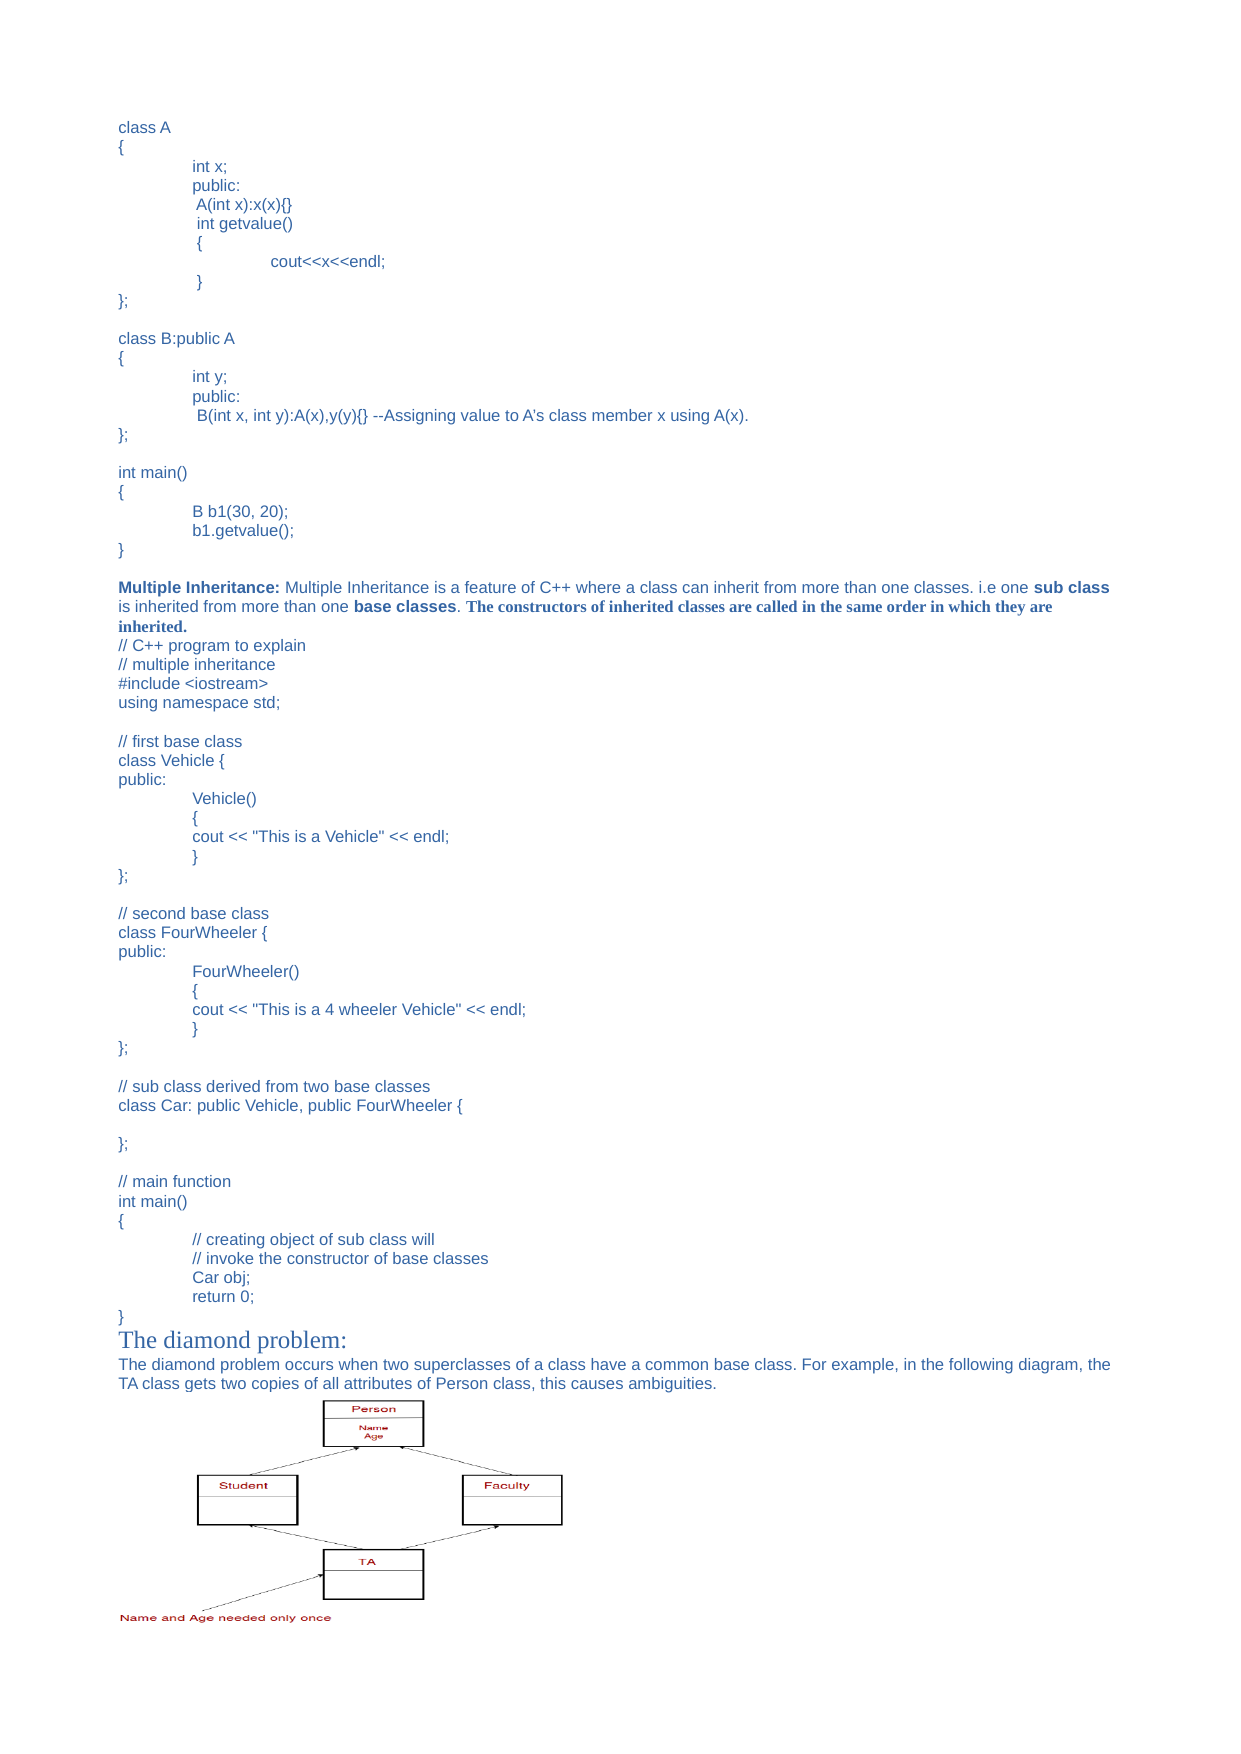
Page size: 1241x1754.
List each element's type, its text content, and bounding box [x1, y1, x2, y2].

text } [118, 1019, 1122, 1038]
text class A [118, 118, 1122, 137]
text public: [118, 942, 1122, 961]
text A(int x):x(x){} [118, 195, 1122, 214]
text class FourWheeler { [118, 923, 1122, 942]
text class B:public A [118, 329, 1122, 348]
text { [118, 482, 1122, 501]
text } [118, 271, 1122, 291]
text FourWheeler() [118, 961, 1122, 981]
text cout << "This is a 4 wheeler Vehicle" << endl; [118, 1000, 1122, 1019]
text int x; [118, 156, 1122, 176]
text int main() [118, 463, 1122, 482]
text { [118, 137, 1122, 156]
text } [118, 1306, 1122, 1326]
text { [118, 348, 1122, 367]
text int getvalue() [118, 214, 1122, 233]
text int main() [118, 1191, 1122, 1211]
text Car obj; [118, 1268, 1122, 1287]
text B b1(30, 20); [118, 501, 1122, 521]
text cout << "This is a Vehicle" << endl; [118, 827, 1122, 846]
text using namespace std; [118, 693, 1122, 712]
text Vehicle() [118, 789, 1122, 808]
text public: [118, 176, 1122, 195]
text b1.getvalue(); [118, 521, 1122, 540]
text // first base class [118, 731, 1122, 751]
text class Car: public Vehicle, public FourWheeler { [118, 1096, 1122, 1115]
text }; [118, 1134, 1122, 1153]
text // creating object of sub class will [118, 1230, 1122, 1249]
text } [118, 846, 1122, 866]
text class Vehicle { [118, 751, 1122, 770]
text B(int x, int y):A(x),y(y){} --Assigning value to A’s class member x using A(x). [118, 406, 1122, 425]
text }; [118, 425, 1122, 444]
text return 0; [118, 1287, 1122, 1306]
text { [118, 233, 1122, 252]
text }; [118, 1038, 1122, 1057]
text // invoke the constructor of base classes [118, 1249, 1122, 1268]
text public: [118, 770, 1122, 789]
text { [118, 808, 1122, 827]
text Multiple Inheritance: Multiple Inheritance is a feature of C++ where a class can inherit from more than one classes. i.e one sub class is inherited from more than one base classes. The constructors of inherited classes are called in the same order in which they are inherited. [118, 578, 1122, 636]
text public: [118, 386, 1122, 406]
text The diamond problem: The diamond problem occurs when two superclasses of a class have a common base class. For example, in the following diagram, the TA class gets two copies of all attributes of Person class, this causes ambiguities. [118, 1326, 1122, 1393]
text } [118, 540, 1122, 559]
text #include <iostream> [118, 674, 1122, 693]
text // main function [118, 1172, 1122, 1191]
picture [118, 1392, 563, 1624]
text // multiple inheritance [118, 655, 1122, 674]
text int y; [118, 367, 1122, 386]
text { [118, 981, 1122, 1000]
text // second base class [118, 904, 1122, 923]
text // C++ program to explain [118, 636, 1122, 655]
text }; [118, 291, 1122, 310]
text // sub class derived from two base classes [118, 1076, 1122, 1096]
text { [118, 1211, 1122, 1230]
text cout<<x<<endl; [118, 252, 1122, 271]
text }; [118, 866, 1122, 885]
